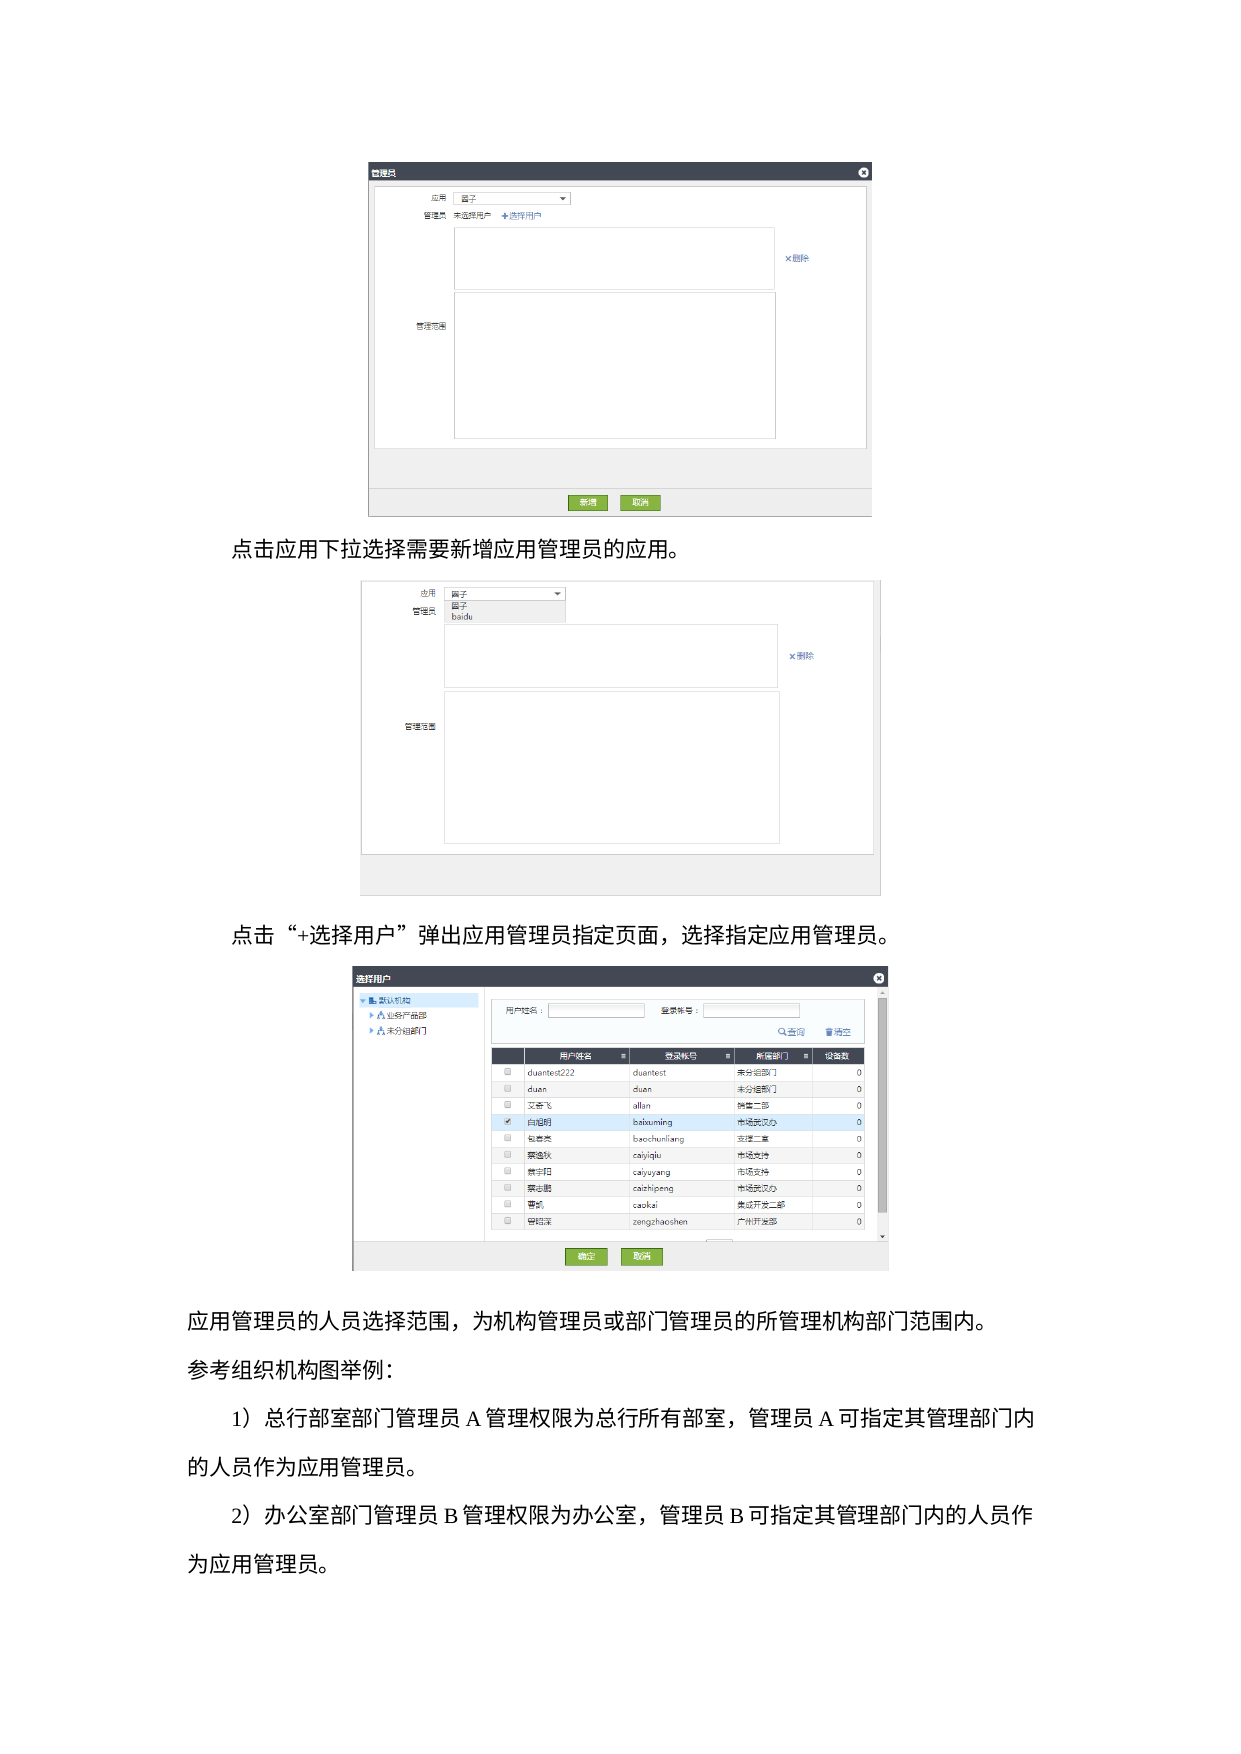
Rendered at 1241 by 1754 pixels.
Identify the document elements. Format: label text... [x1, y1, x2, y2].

picture [360, 580, 881, 896]
picture [368, 162, 872, 517]
text 应用管理员的人员选择范围，为机构管理员或部门管理员的所管理机构部门范围内。 [187, 1304, 1053, 1336]
text 参考组织机构图举例： [187, 1352, 1053, 1385]
text 点击“+选择用户”弹出应用管理员指定页面，选择指定应用管理员。 [187, 918, 1053, 951]
picture [352, 966, 889, 1271]
text 1）总行部室部门管理员A管理权限为总行所有部室，管理员A可指定其管理部门内的人员作为应用管理员。 [187, 1401, 1053, 1482]
text 2）办公室部门管理员B管理权限为办公室，管理员B可指定其管理部门内的人员作为应用管理员。 [187, 1498, 1053, 1579]
text 点击应用下拉选择需要新增应用管理员的应用。 [187, 532, 1053, 564]
